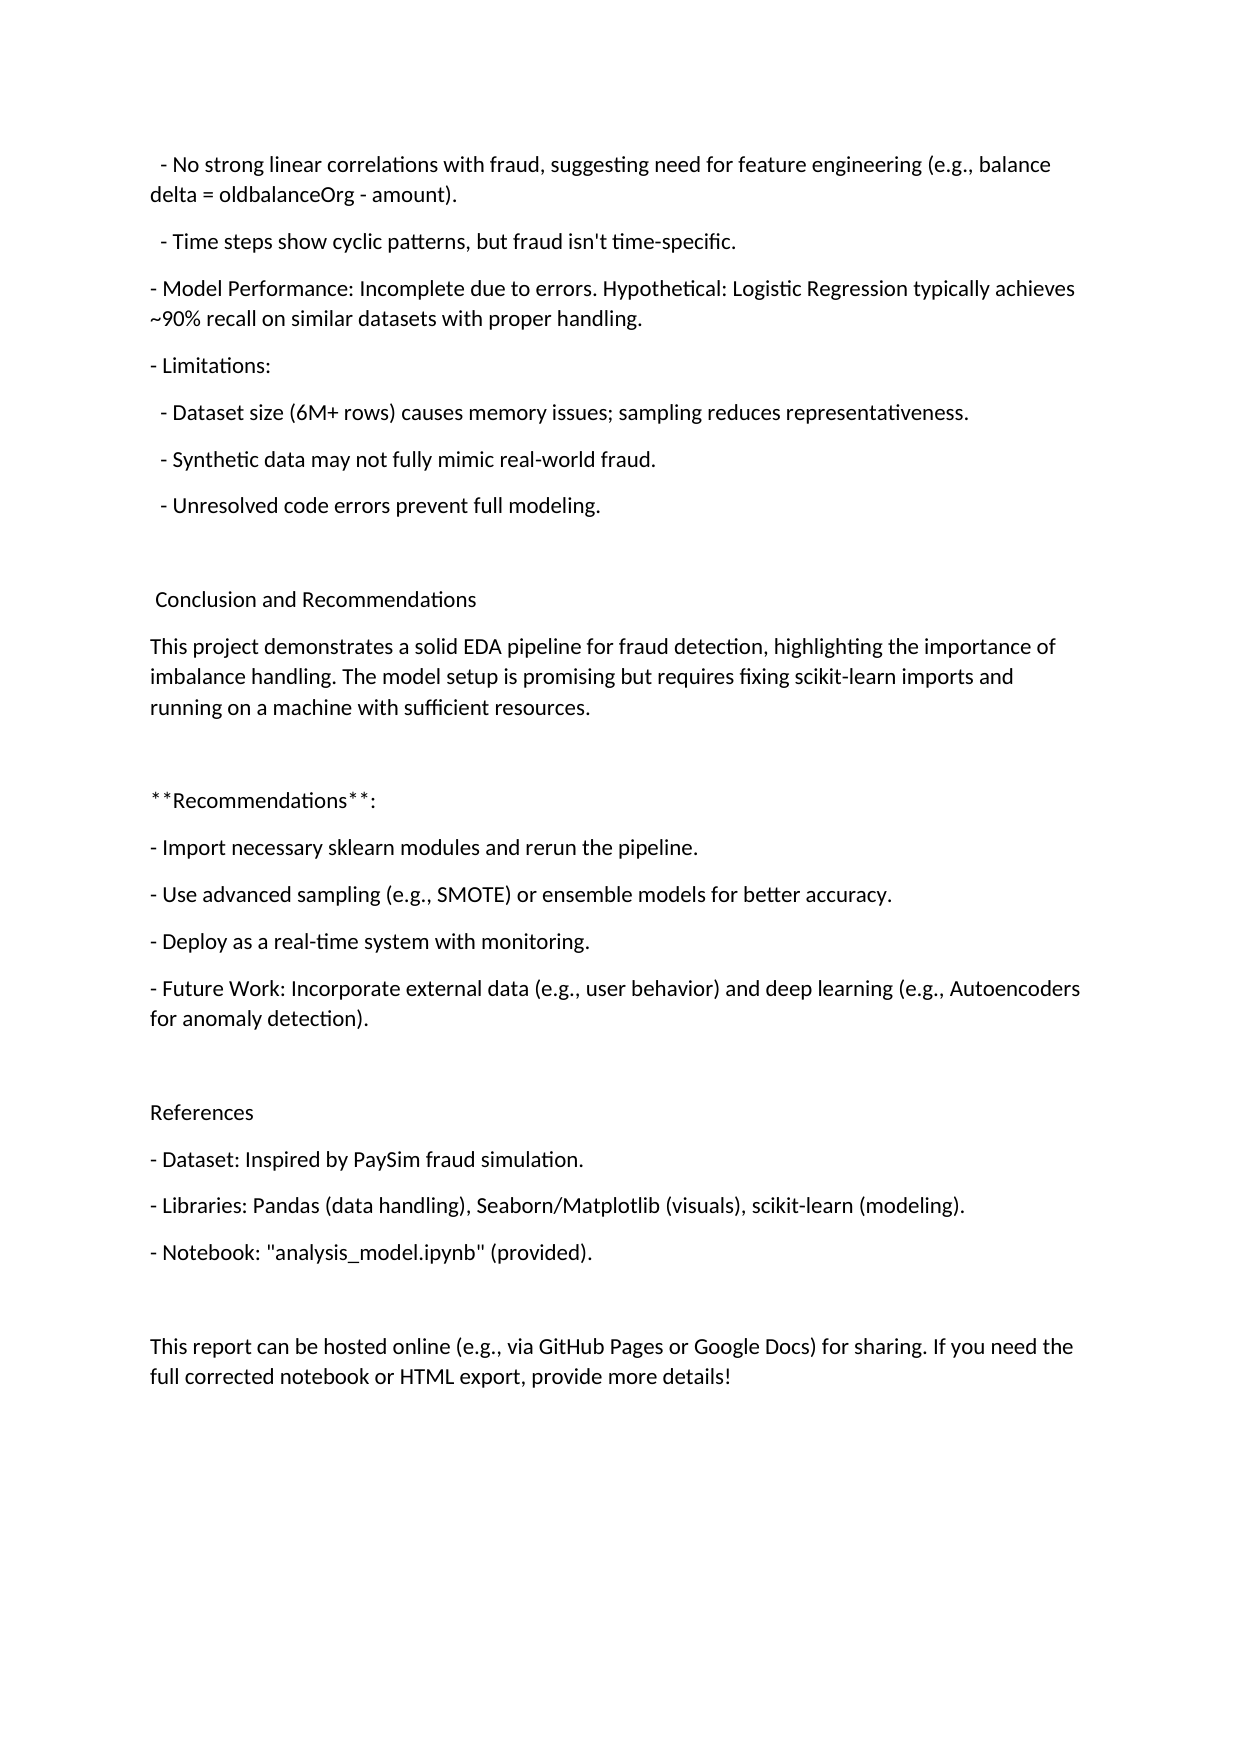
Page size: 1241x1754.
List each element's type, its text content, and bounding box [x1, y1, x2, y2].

text - Notebook: "analysis_model.ipynb" (provided). [150, 1238, 1090, 1267]
text - Model Performance: Incomplete due to errors. Hypothetical: Logistic Regression typically achieves ~90% recall on similar datasets with proper handling. [150, 274, 1090, 332]
text - Deploy as a real-time system with monitoring. [150, 927, 1090, 955]
text - Time steps show cyclic patterns, but fraud isn't time-specific. [150, 227, 1090, 255]
text **Recommendations**: [150, 786, 1090, 814]
text - Import necessary sklearn modules and rerun the pipeline. [150, 833, 1090, 861]
text This report can be hosted online (e.g., via GitHub Pages or Google Docs) for sharing. If you need the full corrected notebook or HTML export, provide more details! [150, 1332, 1090, 1391]
text - Libraries: Pandas (data handling), Seaborn/Matplotlib (visuals), scikit-learn (modeling). [150, 1192, 1090, 1220]
text - Unresolved code errors prevent full modeling. [150, 492, 1090, 520]
text - Future Work: Incorporate external data (e.g., user behavior) and deep learning (e.g., Autoencoders for anomaly detection). [150, 974, 1090, 1032]
text - Synthetic data may not fully mimic real-world fraud. [150, 445, 1090, 473]
text - Dataset size (6M+ rows) causes memory issues; sampling reduces representativeness. [150, 398, 1090, 426]
text - No strong linear correlations with fraud, suggesting need for feature engineering (e.g., balance delta = oldbalanceOrg - amount). [150, 150, 1090, 208]
text This project demonstrates a solid EDA pipeline for fraud detection, highlighting the importance of imbalance handling. The model setup is promising but requires fixing scikit-learn imports and running on a machine with sufficient resources. [150, 632, 1090, 721]
text References [150, 1098, 1090, 1126]
text - Limitations: [150, 351, 1090, 379]
text - Dataset: Inspired by PaySim fraud simulation. [150, 1145, 1090, 1173]
text Conclusion and Recommendations [150, 585, 1090, 613]
text - Use advanced sampling (e.g., SMOTE) or ensemble models for better accuracy. [150, 880, 1090, 908]
